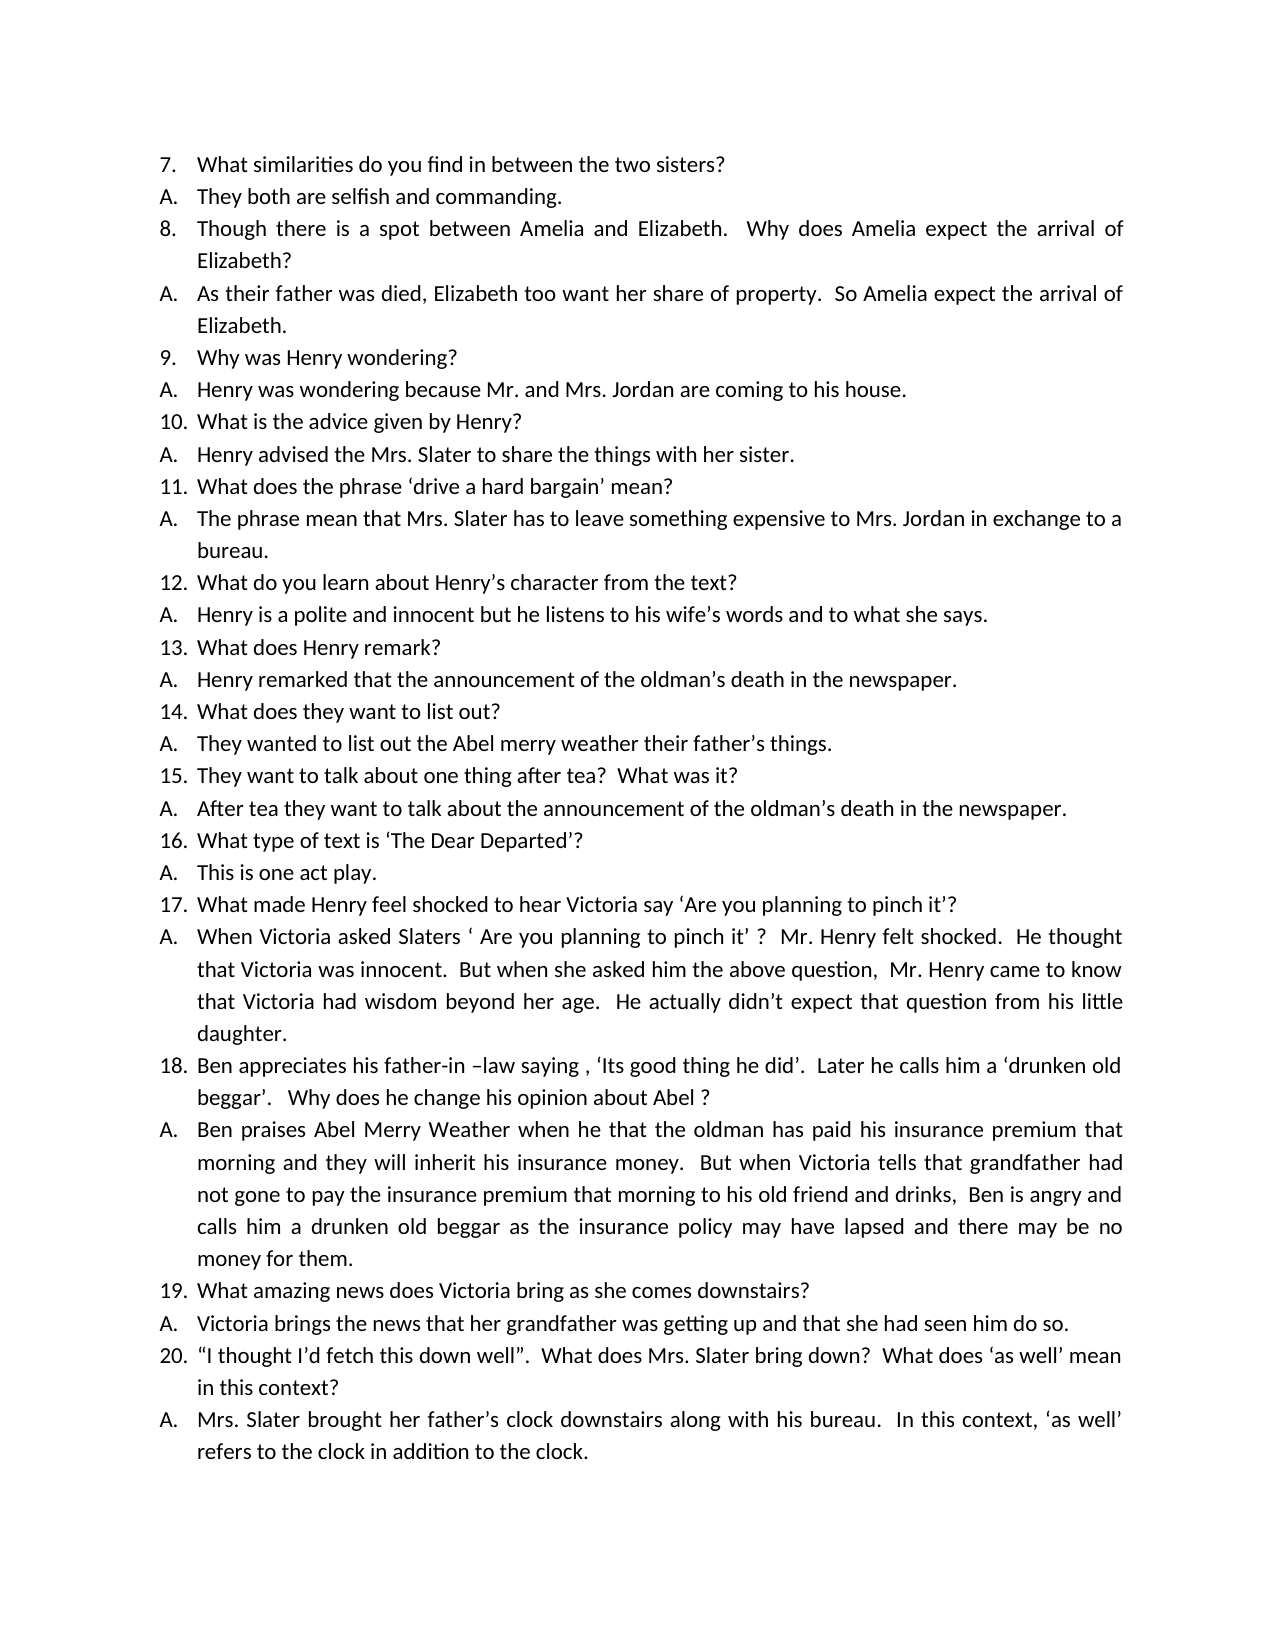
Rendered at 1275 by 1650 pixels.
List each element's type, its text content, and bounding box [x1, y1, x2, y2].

list Ben appreciates his father-in –law saying , ‘Its good thing he did’. Later he calls him a ‘drunken old beggar’. Why does he change his opinion about Abel ? [159, 1051, 1125, 1111]
list Mrs. Slater brought her father’s clock downstairs along with his bureau. In this context, ‘as well’ refers to the clock in addition to the clock. [159, 1405, 1125, 1466]
list When Victoria asked Slaters ‘ Are you planning to pinch it’ ? Mr. Henry felt shocked. He thought that Victoria was innocent. But when she asked him the above question, Mr. Henry came to know that Victoria had wisdom beyond her age. He actually didn’t expect that question from his little daughter. [159, 922, 1125, 1047]
list Though there is a spot between Amelia and Elizabeth. Why does Amelia expect the arrival of Elizabeth? [159, 214, 1125, 274]
list Ben praises Abel Merry Weather when he that the oldman has paid his insurance premium that morning and they will inherit his insurance money. But when Victoria tells that grandfather had not gone to pay the insurance premium that morning to his old friend and drinks, Ben is angry and calls him a drunken old beggar as the insurance policy may have lapsed and there may be no money for them. [159, 1116, 1125, 1272]
list They wanted to list out the Abel merry weather their father’s things. [159, 729, 1125, 757]
list What is the advice given by Henry? [159, 407, 1125, 436]
list They want to talk about one thing after tea? What was it? [159, 762, 1125, 789]
list What made Henry feel shocked to hear Victoria say ‘Are you planning to pinch it’? [159, 890, 1125, 918]
list What does they want to list out? [159, 697, 1125, 725]
list As their father was died, Elizabeth too want her share of property. So Amelia expect the arrival of Elizabeth. [159, 279, 1125, 339]
list This is one act play. [159, 858, 1125, 886]
list What does Henry remark? [159, 633, 1125, 661]
list What do you learn about Henry’s character from the text? [159, 568, 1125, 596]
list What does the phrase ‘drive a hard bargain’ mean? [159, 472, 1125, 500]
list What type of text is ‘The Dear Departed’? [159, 826, 1125, 854]
list After tea they want to talk about the announcement of the oldman’s death in the newspaper. [159, 794, 1125, 822]
list Henry remarked that the announcement of the oldman’s death in the newspaper. [159, 665, 1125, 693]
list They both are selfish and commanding. [159, 182, 1125, 210]
list What similarities do you find in between the two sisters? [159, 150, 1125, 178]
list Henry advised the Mrs. Slater to share the things with her sister. [159, 440, 1125, 468]
list The phrase mean that Mrs. Slater has to leave something expensive to Mrs. Jordan in exchange to a bureau. [159, 504, 1125, 564]
list Henry was wondering because Mr. and Mrs. Jordan are coming to his house. [159, 375, 1125, 403]
list Why was Henry wondering? [159, 343, 1125, 371]
list “I thought I’d fetch this down well”. What does Mrs. Slater bring down? What does ‘as well’ mean in this context? [159, 1341, 1125, 1401]
list What amazing news does Victoria bring as she comes downstairs? [159, 1277, 1125, 1304]
list Henry is a polite and innocent but he listens to his wife’s words and to what she says. [159, 601, 1125, 629]
list Victoria brings the news that her grandfather was getting up and that she had seen him do so. [159, 1309, 1125, 1337]
